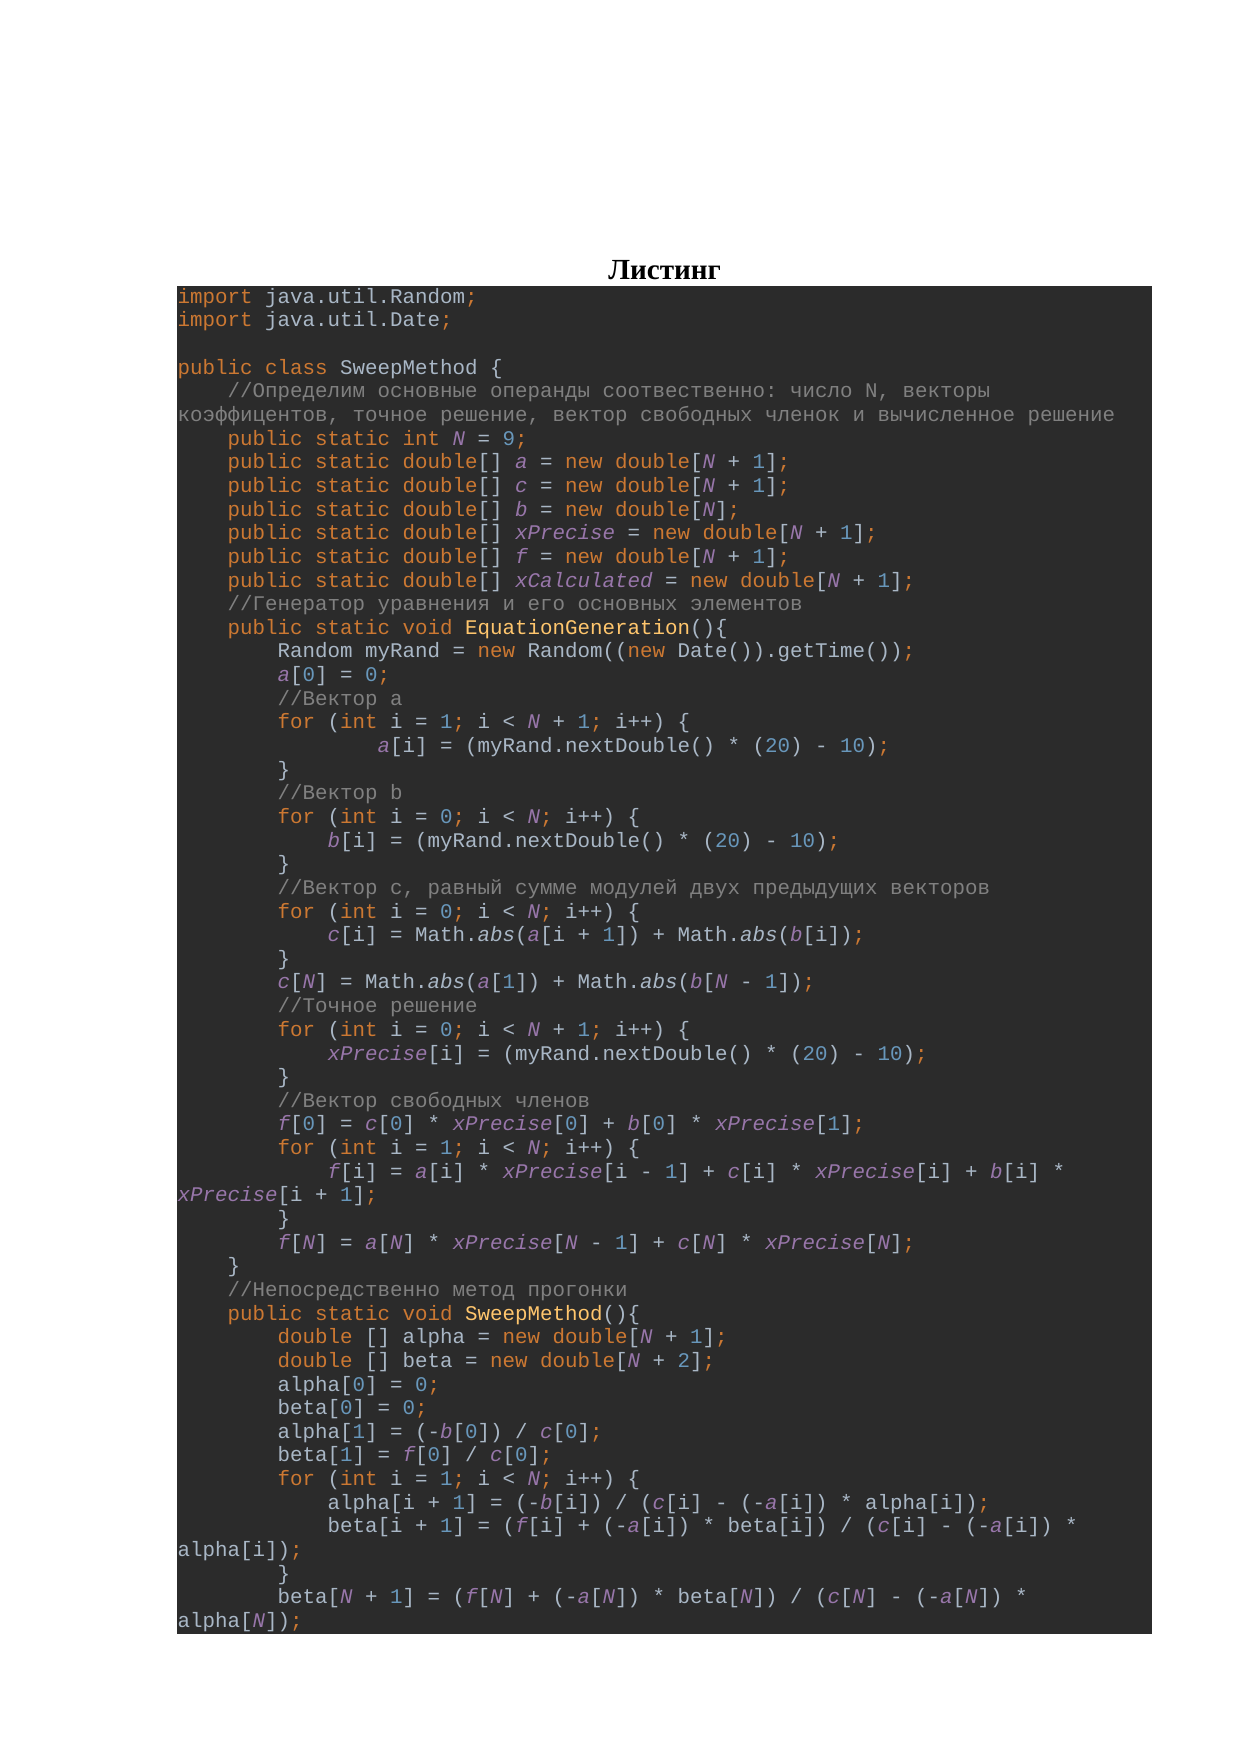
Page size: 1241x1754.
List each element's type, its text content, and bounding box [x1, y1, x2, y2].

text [177, 286, 1152, 1634]
text Листинг [177, 252, 1152, 286]
